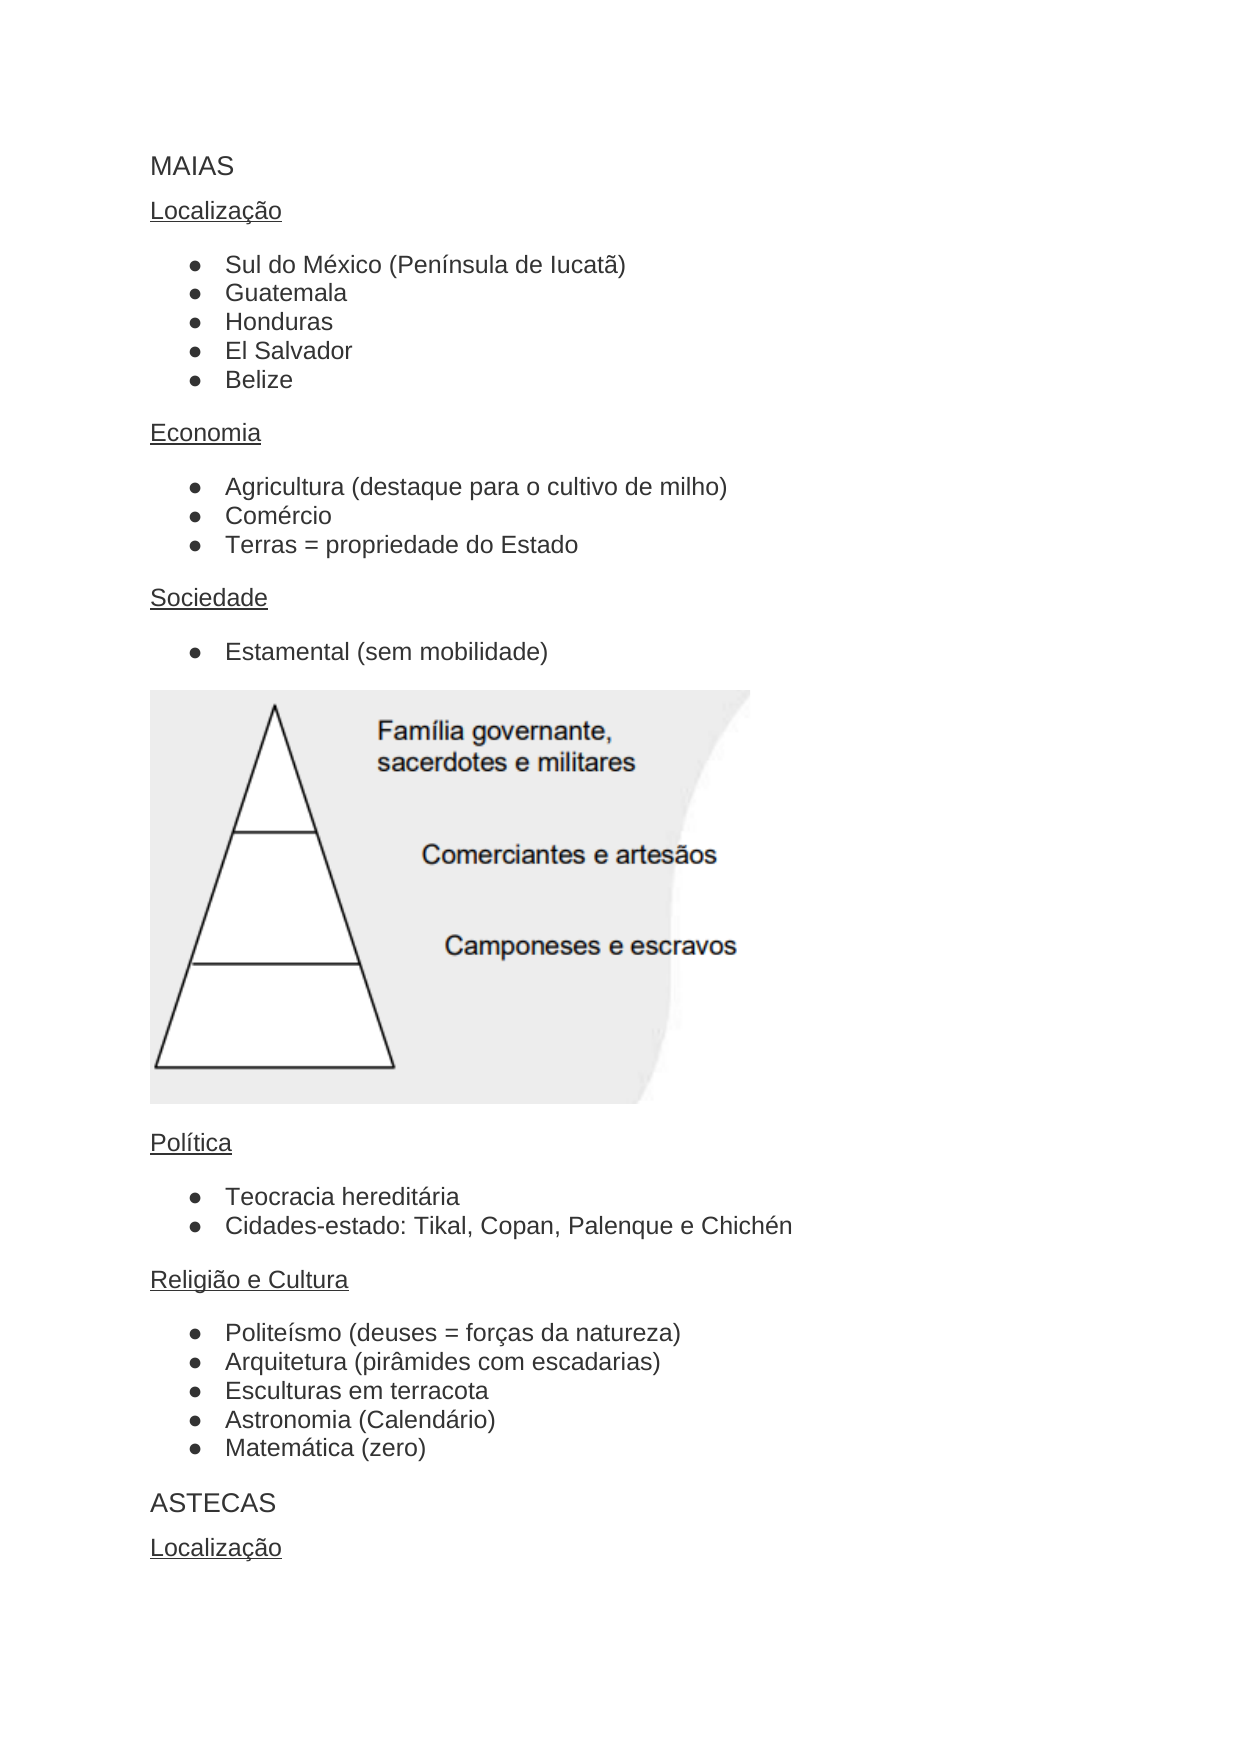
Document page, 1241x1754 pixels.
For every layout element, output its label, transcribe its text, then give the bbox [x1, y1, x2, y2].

text Sociedade [150, 583, 1090, 612]
list Arquitetura (pirâmides com escadarias) [187, 1347, 1090, 1376]
list Guatemala [187, 278, 1090, 307]
list Agricultura (destaque para o cultivo de milho) [187, 472, 1090, 501]
list Belize [187, 364, 1090, 393]
list El Salvador [187, 336, 1090, 364]
text Economia [150, 418, 1090, 447]
list Astronomia (Calendário) [187, 1404, 1090, 1433]
picture [150, 690, 750, 1104]
list Esculturas em terracota [187, 1376, 1090, 1404]
text Localização [150, 1533, 1090, 1562]
list Cidades-estado: Tikal, Copan, Palenque e Chichén [187, 1211, 1090, 1239]
list Terras = propriedade do Estado [187, 529, 1090, 558]
list Estamental (sem mobilidade) [187, 637, 1090, 666]
text Localização [150, 196, 1090, 224]
list Teocracia hereditária [187, 1182, 1090, 1211]
list Matemática (zero) [187, 1433, 1090, 1462]
list Politeísmo (deuses = forças da natureza) [187, 1318, 1090, 1347]
text Política [150, 1128, 1090, 1157]
subtitle MAIAS [150, 150, 1090, 181]
text Religião e Cultura [150, 1264, 1090, 1293]
list Sul do México (Península de Iucatã) [187, 249, 1090, 278]
list Comércio [187, 501, 1090, 529]
subtitle ASTECAS [150, 1487, 1090, 1518]
list Honduras [187, 307, 1090, 336]
